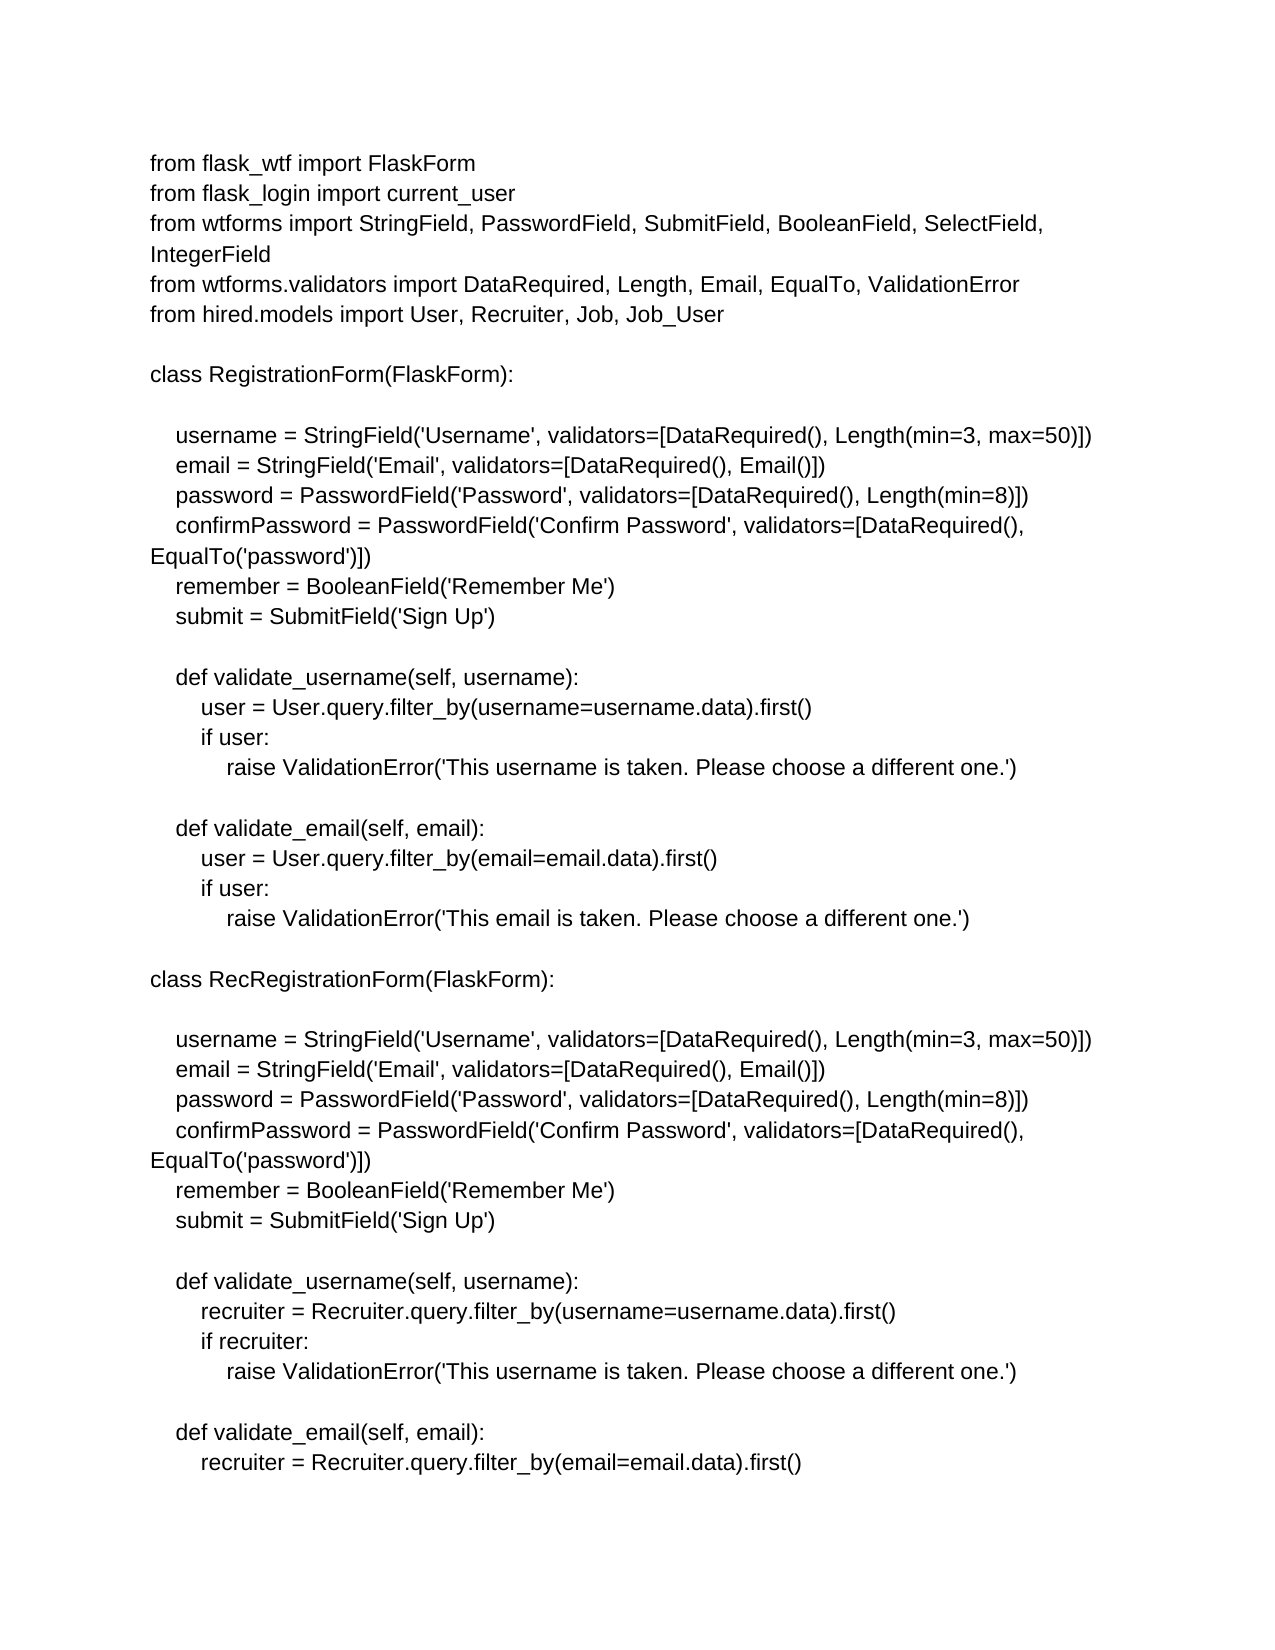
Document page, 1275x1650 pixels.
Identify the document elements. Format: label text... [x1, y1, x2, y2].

text password = PasswordField('Password', validators=[DataRequired(), Length(min=8)]) [150, 482, 1125, 509]
text def validate_email(self, email): [150, 1419, 1125, 1445]
text user = User.query.filter_by(email=email.data).first() [150, 845, 1125, 871]
text if user: [150, 724, 1125, 750]
text def validate_username(self, username): [150, 1268, 1125, 1294]
text raise ValidationError('This username is taken. Please choose a different one.') [150, 1358, 1125, 1385]
text class RecRegistrationForm(FlaskForm): [150, 966, 1125, 992]
text class RegistrationForm(FlaskForm): [150, 361, 1125, 388]
text if recruiter: [150, 1328, 1125, 1354]
text from wtforms.validators import DataRequired, Length, Email, EqualTo, ValidationError [150, 271, 1125, 297]
text confirmPassword = PasswordField('Confirm Password', validators=[DataRequired(), EqualTo('password')]) [150, 512, 1125, 569]
text if user: [150, 875, 1125, 901]
text submit = SubmitField('Sign Up') [150, 1207, 1125, 1234]
text recruiter = Recruiter.query.filter_by(username=username.data).first() [150, 1298, 1125, 1324]
text email = StringField('Email', validators=[DataRequired(), Email()]) [150, 452, 1125, 478]
text from wtforms import StringField, PasswordField, SubmitField, BooleanField, SelectField, IntegerField [150, 210, 1125, 267]
text email = StringField('Email', validators=[DataRequired(), Email()]) [150, 1056, 1125, 1083]
text username = StringField('Username', validators=[DataRequired(), Length(min=3, max=50)]) [150, 1026, 1125, 1052]
text password = PasswordField('Password', validators=[DataRequired(), Length(min=8)]) [150, 1086, 1125, 1113]
text def validate_email(self, email): [150, 814, 1125, 841]
text confirmPassword = PasswordField('Confirm Password', validators=[DataRequired(), EqualTo('password')]) [150, 1117, 1125, 1173]
text def validate_username(self, username): [150, 663, 1125, 690]
text recruiter = Recruiter.query.filter_by(email=email.data).first() [150, 1449, 1125, 1475]
text from flask_wtf import FlaskForm [150, 150, 1125, 176]
text username = StringField('Username', validators=[DataRequired(), Length(min=3, max=50)]) [150, 422, 1125, 448]
text remember = BooleanField('Remember Me') [150, 573, 1125, 599]
text raise ValidationError('This username is taken. Please choose a different one.') [150, 754, 1125, 781]
text from hired.models import User, Recruiter, Job, Job_User [150, 301, 1125, 327]
text remember = BooleanField('Remember Me') [150, 1177, 1125, 1203]
text user = User.query.filter_by(username=username.data).first() [150, 694, 1125, 720]
text raise ValidationError('This email is taken. Please choose a different one.') [150, 905, 1125, 932]
text submit = SubmitField('Sign Up') [150, 603, 1125, 629]
text from flask_login import current_user [150, 180, 1125, 207]
